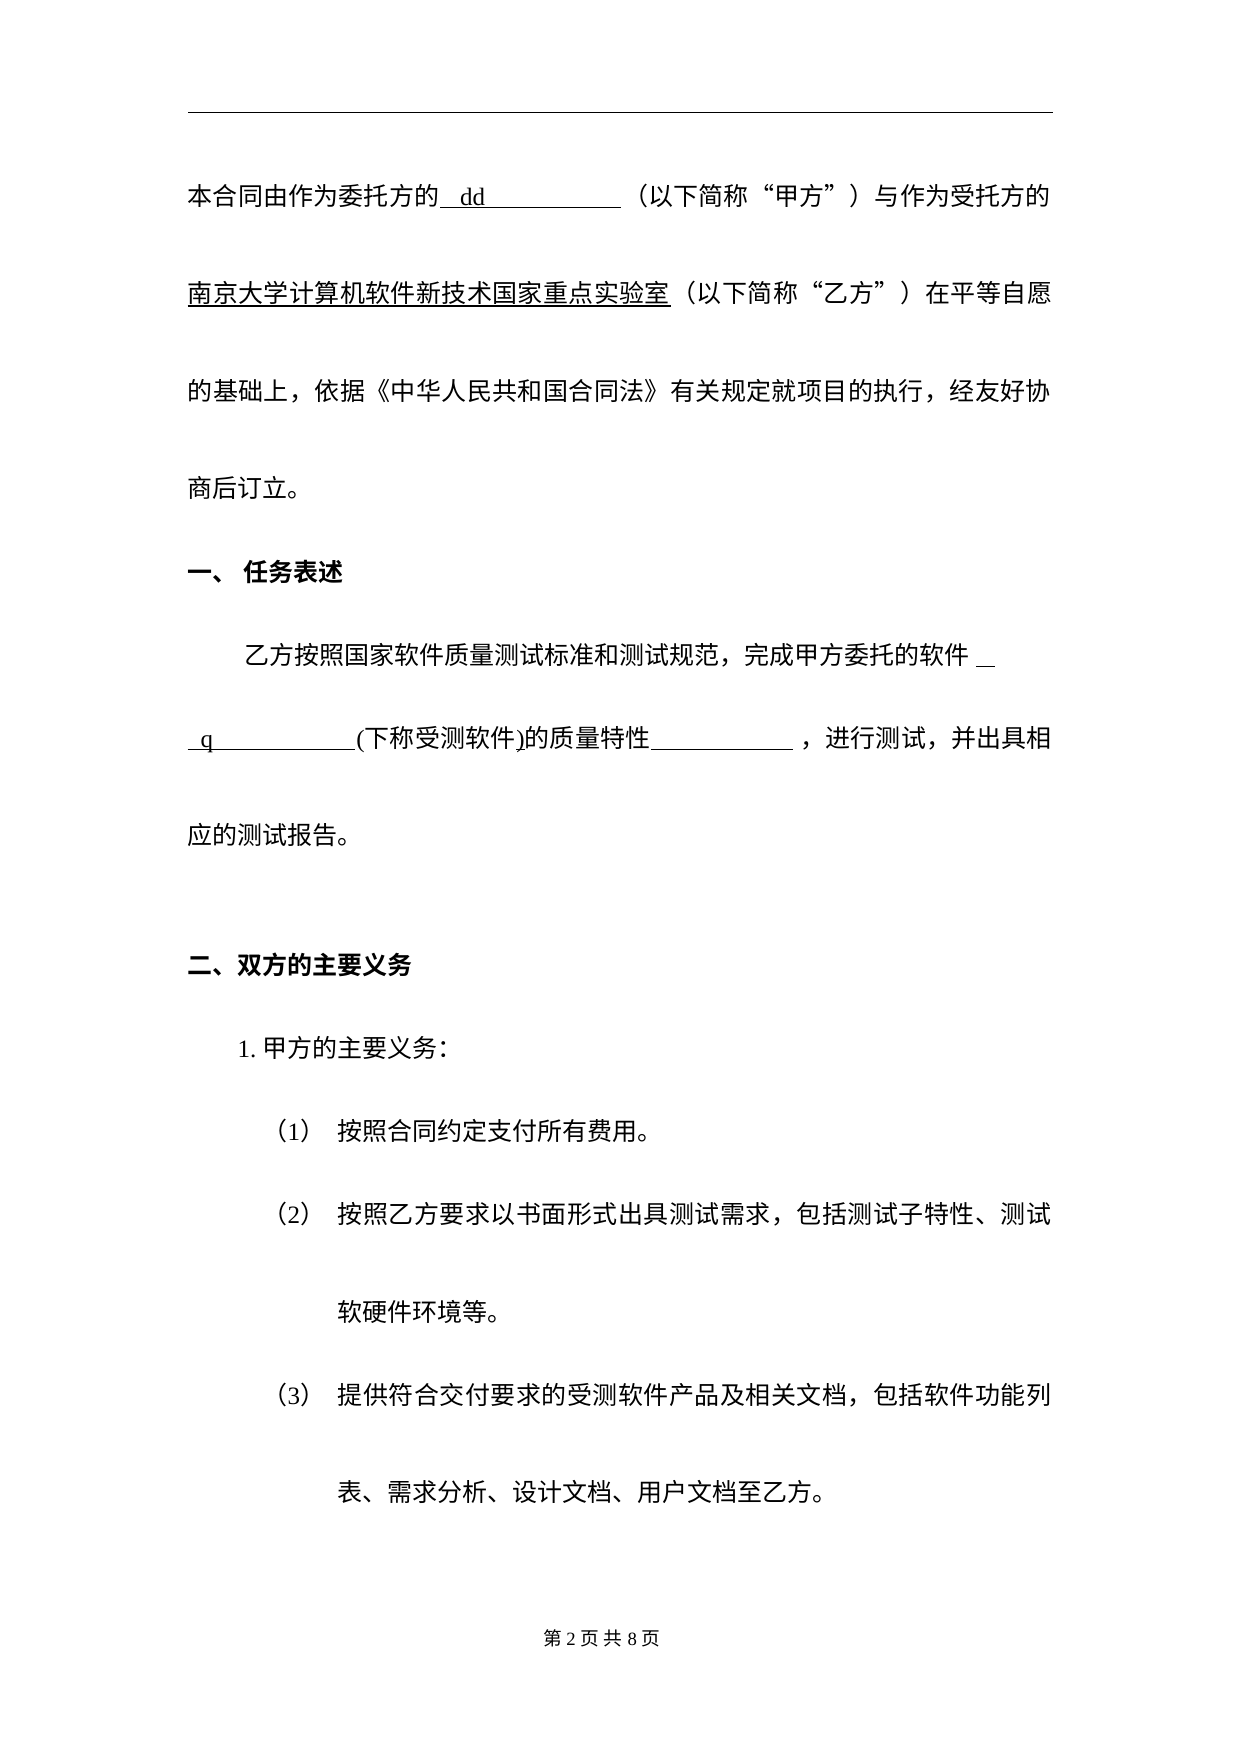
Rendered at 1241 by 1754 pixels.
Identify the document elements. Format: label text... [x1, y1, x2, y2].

list 按照合同约定支付所有费用。 [262, 1097, 1053, 1162]
text 二、双方的主要义务 [187, 931, 1053, 996]
list 提供符合交付要求的受测软件产品及相关文档，包括软件功能列表、需求分析、设计文档、用户文档至乙方。 [262, 1361, 1053, 1523]
text 1. 甲方的主要义务： [187, 1014, 1053, 1079]
text 乙方按照国家软件质量测试标准和测试规范，完成甲方委托的软件 [244, 621, 1053, 686]
text 一、 任务表述 [187, 538, 1053, 603]
list 按照乙方要求以书面形式出具测试需求，包括测试子特性、测试软硬件环境等。 [262, 1180, 1053, 1343]
text q (下称受测软件)的质量特性 ，进行测试，并出具相应的测试报告。 [187, 704, 1053, 866]
text 本合同由作为委托方的 dd （以下简称“甲方”）与作为受托方的南京大学计算机软件新技术国家重点实验室（以下简称“乙方”）在平等自愿的基础上，依据《中华人民共和国合同法》有关规定就项目的执行，经友好协商后订立。 [187, 162, 1053, 519]
